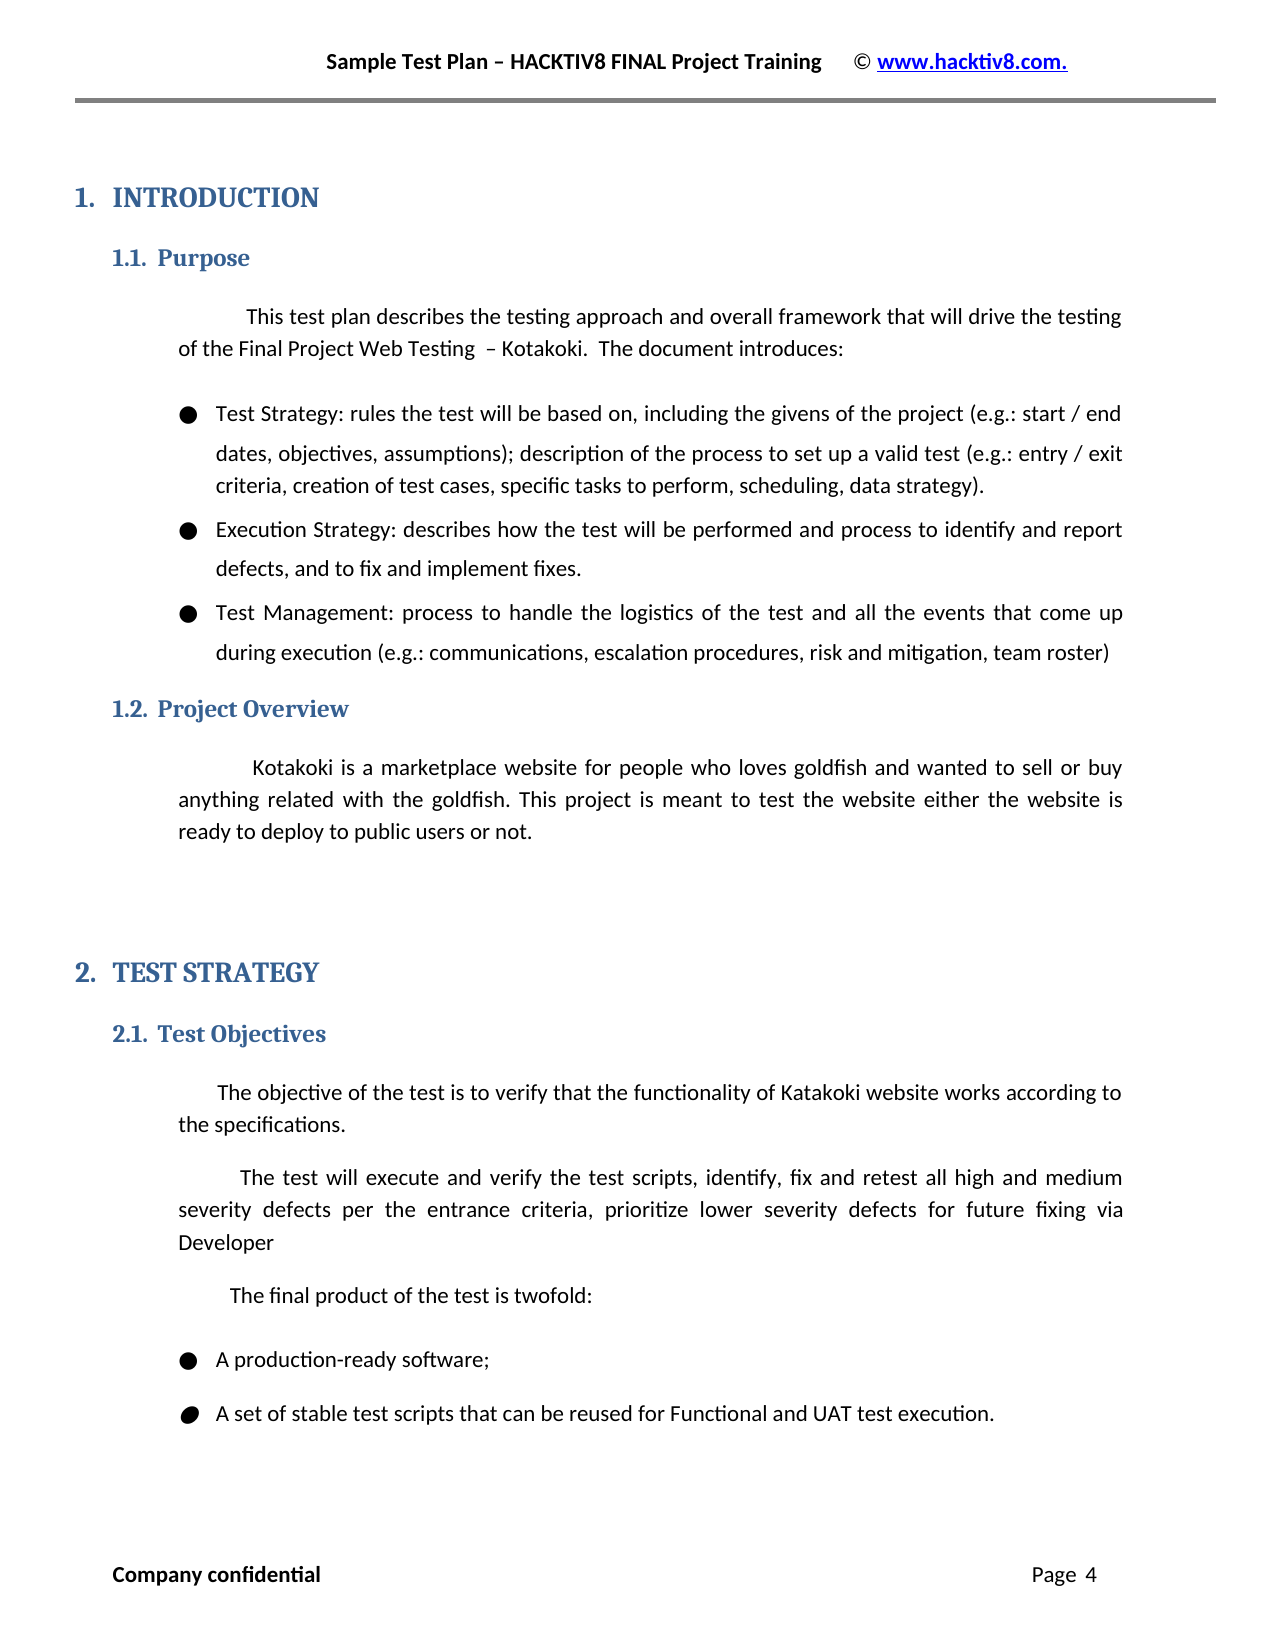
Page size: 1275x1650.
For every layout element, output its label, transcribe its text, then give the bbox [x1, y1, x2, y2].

subtitle INTRODUCTION [75, 181, 1125, 214]
text The final product of the test is twofold: [178, 1281, 1125, 1309]
subtitle Purpose [112, 244, 1125, 273]
list Test Management: process to handle the logistics of the test and all the events that come up during execution (e.g.: communications, escalation procedures, risk and mitigation, team roster) [178, 586, 1125, 666]
subtitle Test Objectives [112, 1020, 1125, 1049]
list A set of stable test scripts that can be reused for Functional and UAT test execution. [178, 1388, 1125, 1435]
subtitle TEST STRATEGY [75, 957, 1125, 990]
text Kotakoki is a marketplace website for people who loves goldfish and wanted to sell or buy anything related with the goldfish. This project is meant to test the website either the website is ready to deploy to public users or not. [178, 753, 1125, 845]
list Test Strategy: rules the test will be based on, including the givens of the project (e.g.: start / end dates, objectives, assumptions); description of the process to set up a valid test (e.g.: entry / exit criteria, creation of test cases, specific tasks to perform, scheduling, data strategy). [178, 388, 1125, 499]
text This test plan describes the testing approach and overall framework that will drive the testing of the Final Project Web Testing – Kotakoki. The document introduces: [178, 302, 1125, 363]
list Execution Strategy: describes how the test will be performed and process to identify and report defects, and to fix and implement fixes. [178, 503, 1125, 582]
list A production-ready software; [178, 1334, 1125, 1381]
text The test will execute and verify the test scripts, identify, fix and retest all high and medium severity defects per the entrance criteria, prioritize lower severity defects for future fixing via Developer [178, 1163, 1125, 1256]
text The objective of the test is to verify that the functionality of Katakoki website works according to the specifications. [178, 1078, 1125, 1138]
subtitle Project Overview [112, 695, 1125, 723]
